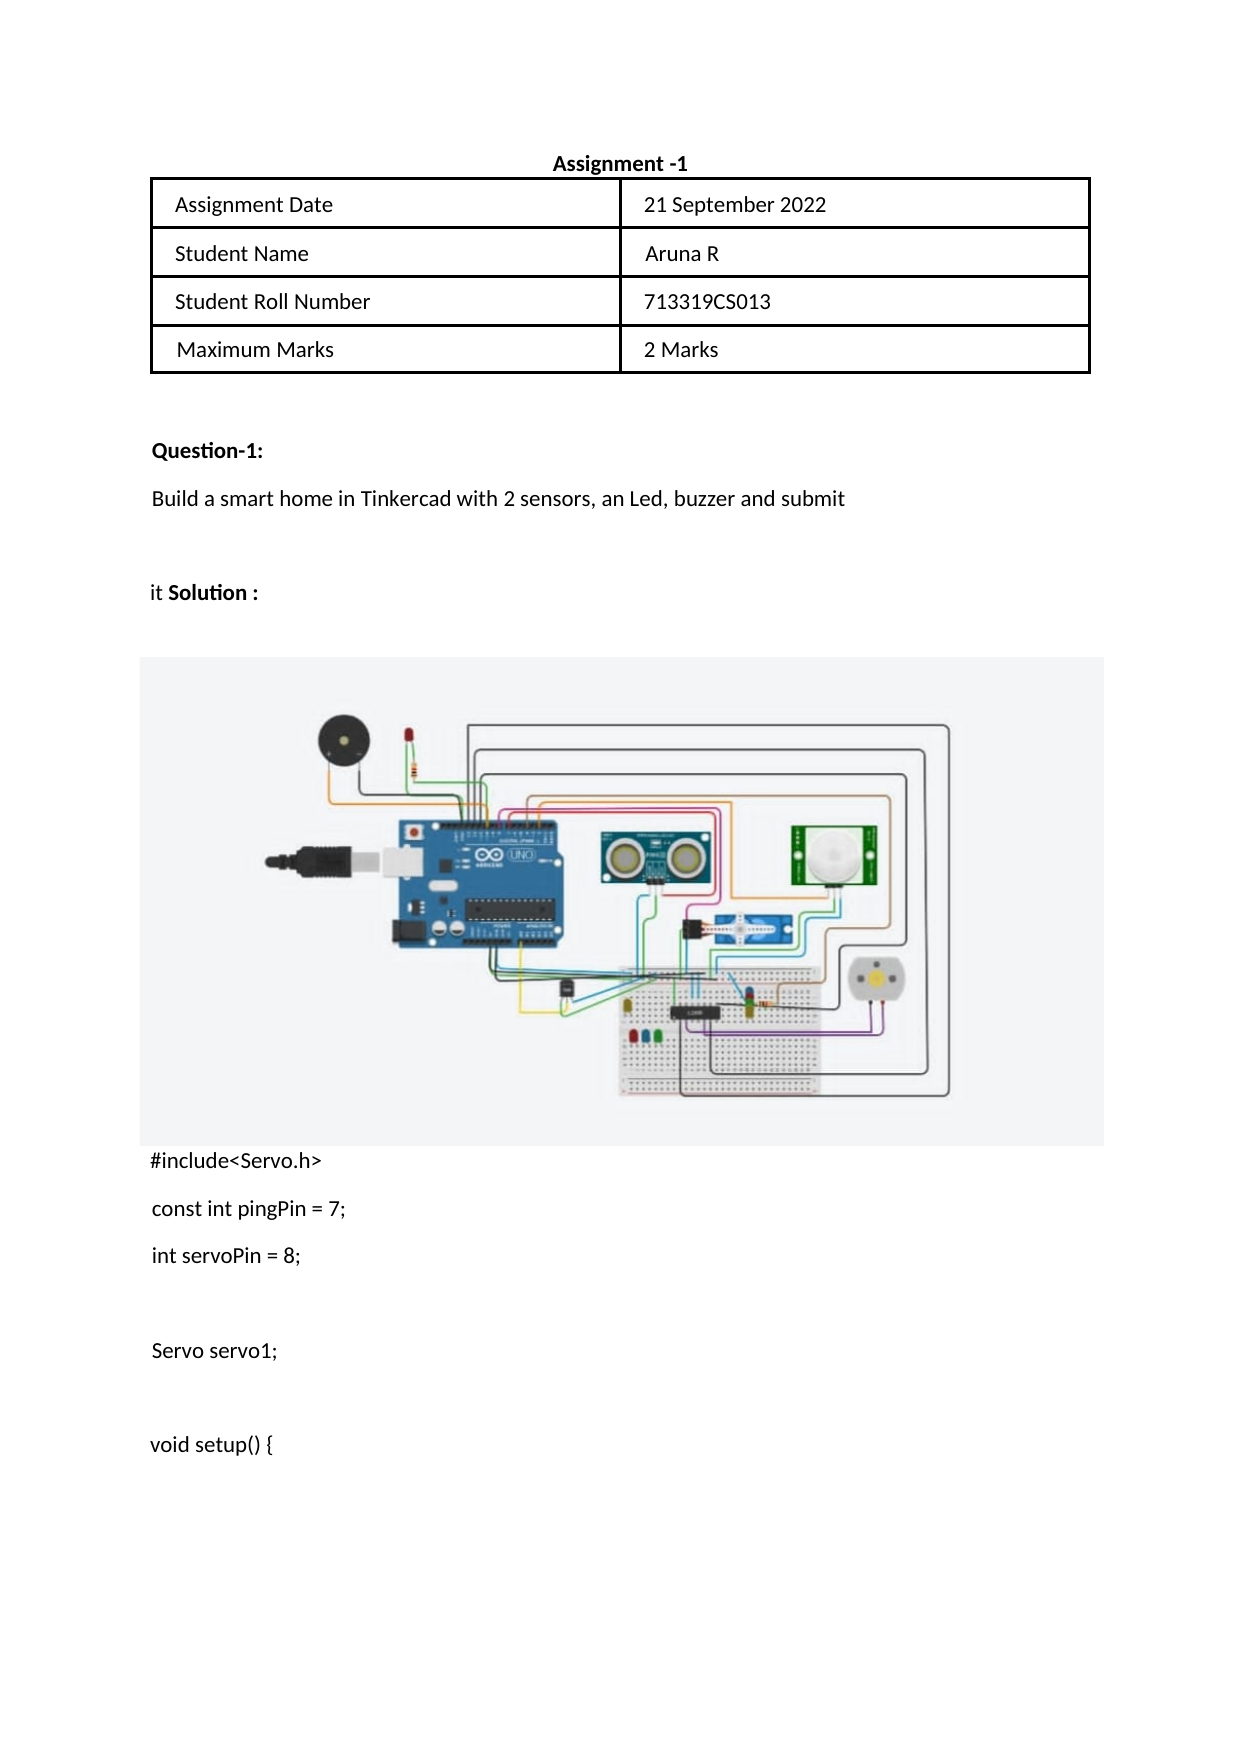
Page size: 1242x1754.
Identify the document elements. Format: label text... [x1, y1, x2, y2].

table_cell 713319CS013 [622, 278, 1088, 324]
table_header 21 September 2022 [622, 180, 1088, 226]
text Servo servo1; [152, 1337, 1104, 1364]
picture [139, 657, 1105, 1146]
title Question-1: [152, 436, 1104, 464]
text void setup() { [150, 1431, 1104, 1459]
title Assignment -1 [551, 149, 690, 177]
table_cell Maximum Marks [153, 327, 619, 371]
text Build a smart home in Tinkercad with 2 sensors, an Led, buzzer and submit [152, 484, 1104, 512]
text #include<Servo.h> const int pingPin = 7; int servoPin = 8; [150, 1146, 348, 1269]
table_cell Student Roll Number [153, 278, 619, 324]
table_header Assignment Date [153, 180, 619, 226]
table_cell Student Name [153, 229, 619, 275]
table_cell Aruna R [622, 229, 1088, 275]
text it Solution : [150, 578, 1104, 606]
table_cell 2 Marks [622, 327, 1088, 371]
